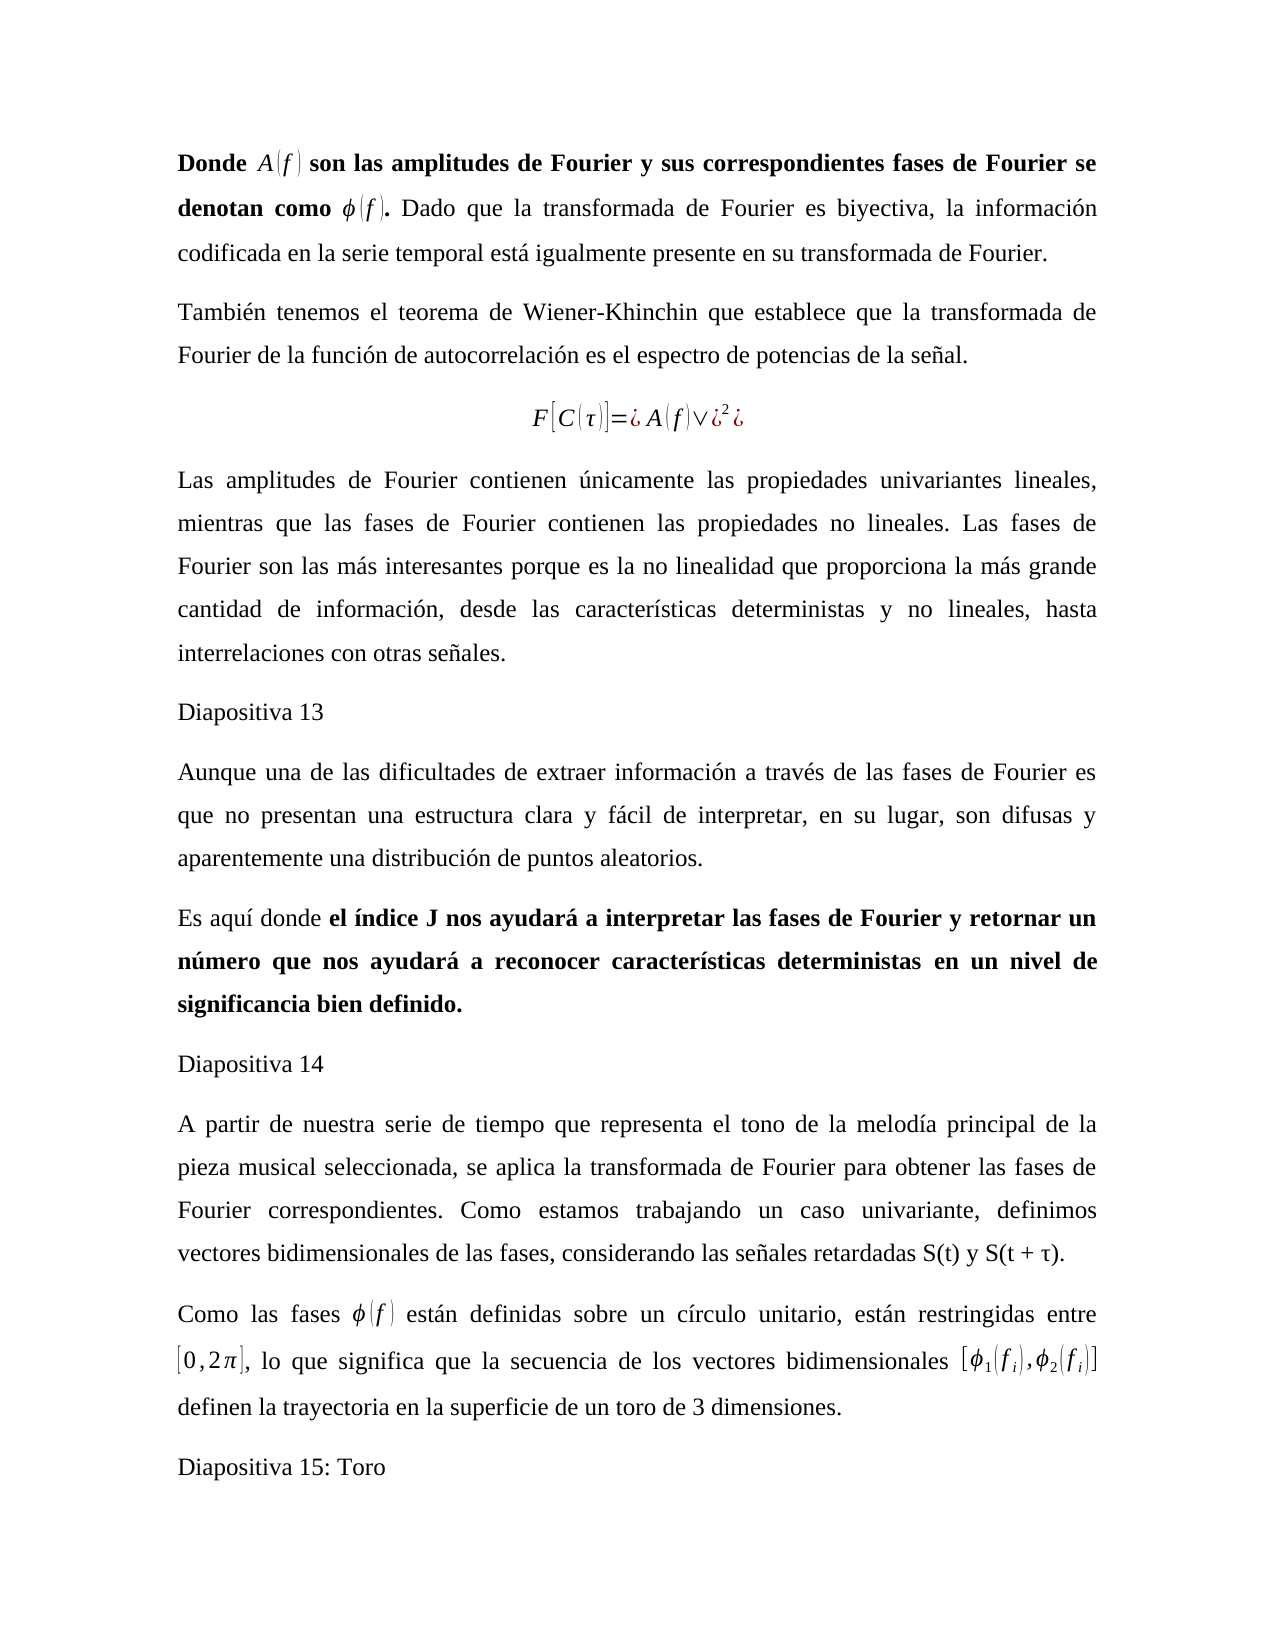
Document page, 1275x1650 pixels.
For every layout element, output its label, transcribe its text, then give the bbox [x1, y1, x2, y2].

text A partir de nuestra serie de tiempo que representa el tono de la melodía principal de la pieza musical seleccionada, se aplica la transformada de Fourier para obtener las fases de Fourier correspondientes. Como estamos trabajando un caso univariante, definimos vectores bidimensionales de las fases, considerando las señales retardadas S(t) y S(t + τ). [177, 1109, 1098, 1267]
text También tenemos el teorema de Wiener-Khinchin que establece que la transformada de Fourier de la función de autocorrelación es el espectro de potencias de la señal. [177, 297, 1098, 369]
text Es aquí donde el índice J nos ayudará a interpretar las fases de Fourier y retornar un número que nos ayudará a reconocer características deterministas en un nivel de significancia bien definido. [177, 903, 1098, 1018]
text Donde son las amplitudes de Fourier y sus correspondientes fases de Fourier se denotan como . Dado que la transformada de Fourier es biyectiva, la información codificada en la serie temporal está igualmente presente en su transformada de Fourier. [177, 148, 1098, 266]
text Aunque una de las dificultades de extraer información a través de las fases de Fourier es que no presentan una estructura clara y fácil de interpretar, en su lugar, son difusas y aparentemente una distribución de puntos aleatorios. [177, 757, 1098, 872]
text Como las fases están definidas sobre un círculo unitario, están restringidas entre , lo que significa que la secuencia de los vectores bidimensionales definen la trayectoria en la superficie de un toro de 3 dimensiones. [177, 1298, 1098, 1421]
text Diapositiva 14 [177, 1049, 1098, 1078]
text Las amplitudes de Fourier contienen únicamente las propiedades univariantes lineales, mientras que las fases de Fourier contienen las propiedades no lineales. Las fases de Fourier son las más interesantes porque es la no linealidad que proporciona la más grande cantidad de información, desde las características deterministas y no lineales, hasta interrelaciones con otras señales. [177, 465, 1098, 666]
text Diapositiva 15: Toro [177, 1452, 1098, 1481]
text Diapositiva 13 [177, 697, 1098, 726]
